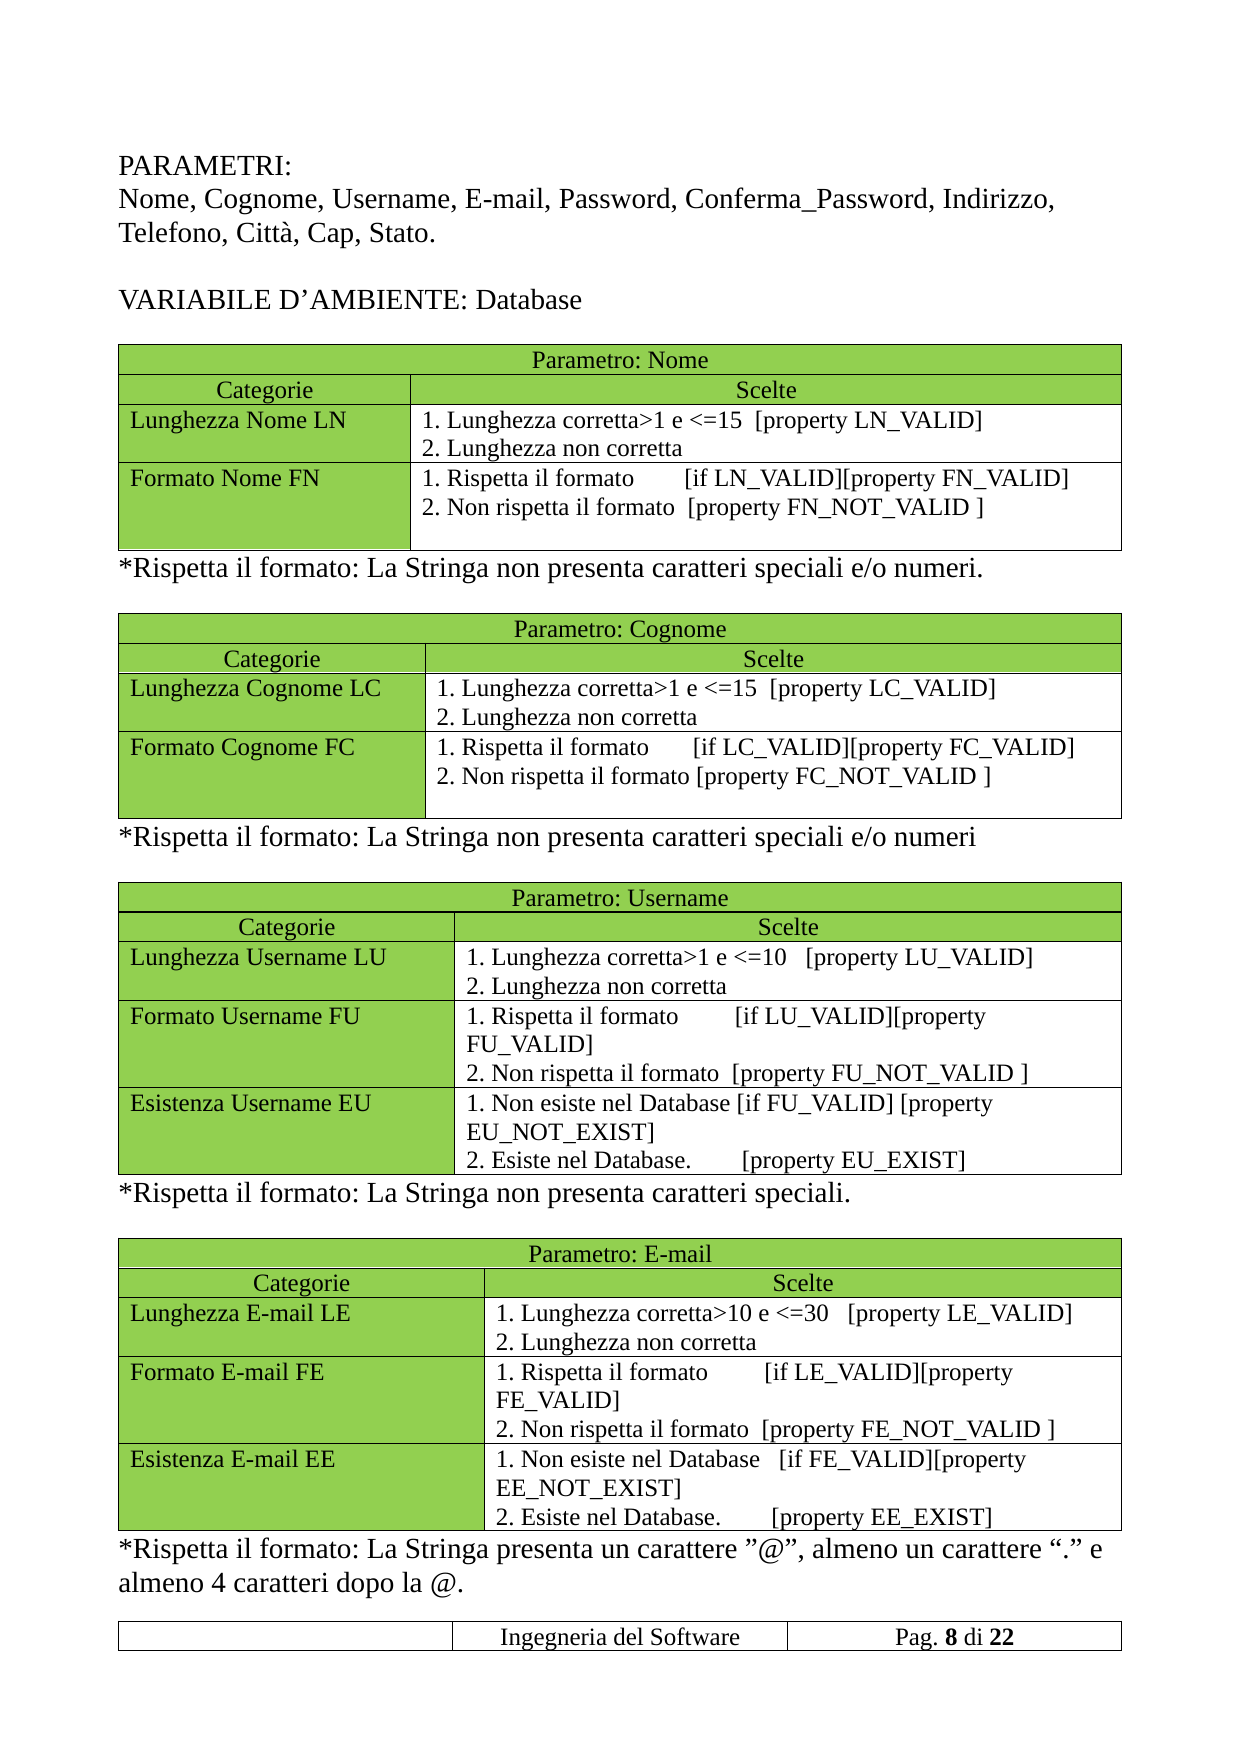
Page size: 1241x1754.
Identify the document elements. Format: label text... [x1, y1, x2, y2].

text Nome, Cognome, Username, E-mail, Password, Conferma_Password, Indirizzo, Telefono, Città, Cap, Stato. [118, 181, 1122, 248]
table_cell Lunghezza Cognome LC [119, 674, 425, 731]
table_cell 1. Rispetta il formato [if LE_VALID][property FE_VALID] 2. Non rispetta il formato [property FE_NOT_VALID ] [485, 1357, 1121, 1443]
table_cell Scelte [426, 644, 1121, 672]
text VARIABILE D’AMBIENTE: Database [118, 282, 1122, 315]
table_cell 1. Rispetta il formato [if LN_VALID][property FN_VALID] 2. Non rispetta il formato [property FN_NOT_VALID ] [411, 463, 1121, 549]
table_cell 1. Rispetta il formato [if LU_VALID][property FU_VALID] 2. Non rispetta il formato [property FU_NOT_VALID ] [455, 1001, 1121, 1087]
table_cell 1. Lunghezza corretta>1 e <=10 [property LU_VALID] 2. Lunghezza non corretta [455, 942, 1121, 1000]
table_header Parametro: E-mail [119, 1239, 1121, 1267]
table_cell Formato Username FU [119, 1001, 454, 1087]
table_cell 1. Rispetta il formato [if LC_VALID][property FC_VALID] 2. Non rispetta il formato [property FC_NOT_VALID ] [426, 732, 1121, 818]
text *Rispetta il formato: La Stringa non presenta caratteri speciali. [118, 1175, 1122, 1209]
table_cell 1. Non esiste nel Database [if FE_VALID][property EE_NOT_EXIST] 2. Esiste nel Database. [property EE_EXIST] [485, 1444, 1121, 1530]
table_cell Scelte [485, 1269, 1121, 1297]
table_cell Scelte [411, 375, 1121, 404]
table_cell Scelte [455, 913, 1121, 941]
table_cell 1. Lunghezza corretta>1 e <=15 [property LC_VALID] 2. Lunghezza non corretta [426, 674, 1121, 731]
text *Rispetta il formato: La Stringa presenta un carattere ”@”, almeno un carattere “.” e almeno 4 caratteri dopo la @. [118, 1531, 1122, 1598]
table_cell Categorie [119, 644, 425, 672]
table_cell 1. Lunghezza corretta>1 e <=15 [property LN_VALID] 2. Lunghezza non corretta [411, 405, 1121, 462]
table_cell Formato E-mail FE [119, 1357, 484, 1443]
text *Rispetta il formato: La Stringa non presenta caratteri speciali e/o numeri [118, 819, 1122, 853]
table_cell Categorie [119, 375, 410, 404]
table_cell Lunghezza Username LU [119, 942, 454, 1000]
table_cell Formato Nome FN [119, 463, 410, 549]
table_cell Categorie [119, 1269, 484, 1297]
table_cell Lunghezza E-mail LE [119, 1298, 484, 1356]
table_cell Categorie [119, 913, 454, 941]
table_header Parametro: Nome [119, 345, 1121, 374]
table_cell Formato Cognome FC [119, 732, 425, 818]
text PARAMETRI: [118, 148, 1122, 181]
table_cell 1. Non esiste nel Database [if FU_VALID] [property EU_NOT_EXIST] 2. Esiste nel Database. [property EU_EXIST] [455, 1088, 1121, 1174]
table_header Parametro: Cognome [119, 614, 1121, 643]
table_cell Lunghezza Nome LN [119, 405, 410, 462]
table_cell 1. Lunghezza corretta>10 e <=30 [property LE_VALID] 2. Lunghezza non corretta [485, 1298, 1121, 1356]
table_cell Esistenza E-mail EE [119, 1444, 484, 1530]
table_cell Esistenza Username EU [119, 1088, 454, 1174]
text *Rispetta il formato: La Stringa non presenta caratteri speciali e/o numeri. [118, 551, 1122, 584]
table_header Parametro: Username [119, 883, 1121, 911]
